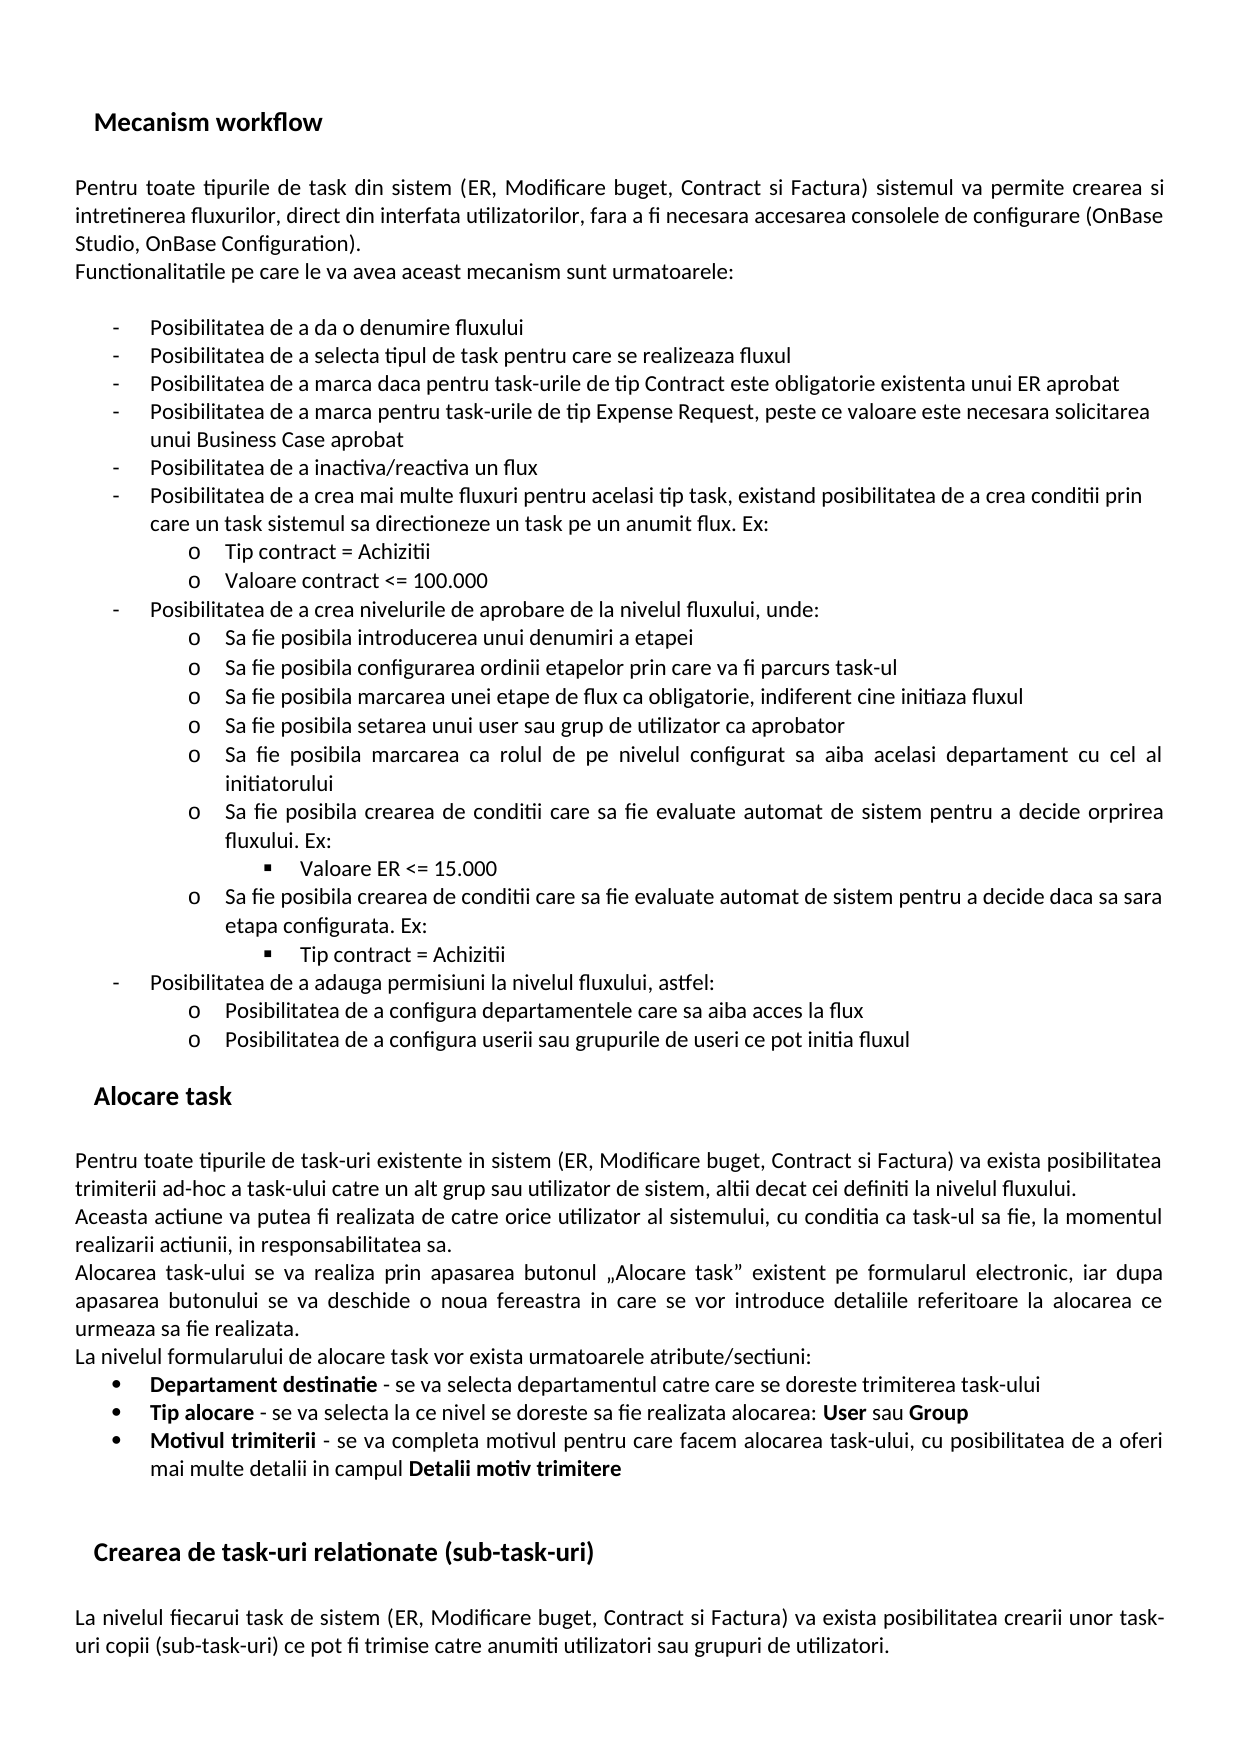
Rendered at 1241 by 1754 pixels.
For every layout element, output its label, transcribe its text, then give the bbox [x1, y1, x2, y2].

text La nivelul formularului de alocare task vor exista urmatoarele atribute/sectiuni: [75, 1342, 1165, 1371]
subtitle Alocare task [94, 1079, 1165, 1112]
text La nivelul fiecarui task de sistem (ER, Modificare buget, Contract si Factura) va exista posibilitatea crearii unor task-uri copii (sub-task-uri) ce pot fi trimise catre anumiti utilizatori sau grupuri de utilizatori. [75, 1603, 1165, 1659]
list Posibilitatea de a crea mai multe fluxuri pentru acelasi tip task, existand posibilitatea de a crea conditii prin care un task sistemul sa directioneze un task pe un anumit flux. Ex: [112, 481, 1165, 537]
text Pentru toate tipurile de task-uri existente in sistem (ER, Modificare buget, Contract si Factura) va exista posibilitatea trimiterii ad-hoc a task-ului catre un alt grup sau utilizator de sistem, altii decat cei definiti la nivelul fluxului. [75, 1146, 1165, 1202]
list Posibilitatea de a inactiva/reactiva un flux [112, 453, 1165, 481]
list Posibilitatea de a crea nivelurile de aprobare de la nivelul fluxului, unde: [112, 595, 1165, 623]
subtitle Crearea de task-uri relationate (sub-task-uri) [94, 1536, 1165, 1569]
list Posibilitatea de a selecta tipul de task pentru care se realizeaza fluxul [112, 341, 1165, 369]
list Valoare contract <= 100.000 [187, 566, 1165, 595]
list Posibilitatea de a marca pentru task-urile de tip Expense Request, peste ce valoare este necesara solicitarea unui Business Case aprobat [112, 397, 1165, 453]
list Posibilitatea de a configura departamentele care sa aiba acces la flux [187, 996, 1165, 1025]
list Tip contract = Achizitii [187, 537, 1165, 566]
list Valoare ER <= 15.000 [262, 854, 1165, 882]
list Tip contract = Achizitii [262, 940, 1165, 968]
text Pentru toate tipurile de task din sistem (ER, Modificare buget, Contract si Factura) sistemul va permite crearea si intretinerea fluxurilor, direct din interfata utilizatorilor, fara a fi necesara accesarea consolele de configurare (OnBase Studio, OnBase Configuration). [75, 173, 1165, 257]
list Sa fie posibila crearea de conditii care sa fie evaluate automat de sistem pentru a decide daca sa sara etapa configurata. Ex: [187, 882, 1165, 940]
list Posibilitatea de a adauga permisiuni la nivelul fluxului, astfel: [112, 968, 1165, 996]
list Tip alocare - se va selecta la ce nivel se doreste sa fie realizata alocarea: User sau Group [112, 1398, 1165, 1427]
text Functionalitatile pe care le va avea aceast mecanism sunt urmatoarele: [75, 257, 1165, 285]
list Departament destinatie - se va selecta departamentul catre care se doreste trimiterea task-ului [112, 1371, 1165, 1398]
list Motivul trimiterii - se va completa motivul pentru care facem alocarea task-ului, cu posibilitatea de a oferi mai multe detalii in campul Detalii motiv trimitere [112, 1427, 1165, 1483]
list Posibilitatea de a marca daca pentru task-urile de tip Contract este obligatorie existenta unui ER aprobat [112, 369, 1165, 397]
text Aceasta actiune va putea fi realizata de catre orice utilizator al sistemului, cu conditia ca task-ul sa fie, la momentul realizarii actiunii, in responsabilitatea sa. [75, 1202, 1165, 1258]
list Sa fie posibila crearea de conditii care sa fie evaluate automat de sistem pentru a decide orprirea fluxului. Ex: [187, 797, 1165, 854]
subtitle Mecanism workflow [94, 106, 1165, 138]
list Sa fie posibila introducerea unui denumiri a etapei [187, 623, 1165, 653]
text Alocarea task-ului se va realiza prin apasarea butonul „Alocare task” existent pe formularul electronic, iar dupa apasarea butonului se va deschide o noua fereastra in care se vor introduce detaliile referitoare la alocarea ce urmeaza sa fie realizata. [75, 1258, 1165, 1342]
list Posibilitatea de a da o denumire fluxului [112, 313, 1165, 341]
list Sa fie posibila marcarea unei etape de flux ca obligatorie, indiferent cine initiaza fluxul [187, 682, 1165, 711]
list Posibilitatea de a configura userii sau grupurile de useri ce pot initia fluxul [187, 1025, 1165, 1054]
list Sa fie posibila setarea unui user sau grup de utilizator ca aprobator [187, 711, 1165, 740]
list Sa fie posibila marcarea ca rolul de pe nivelul configurat sa aiba acelasi departament cu cel al initiatorului [187, 740, 1165, 797]
list Sa fie posibila configurarea ordinii etapelor prin care va fi parcurs task-ul [187, 653, 1165, 682]
